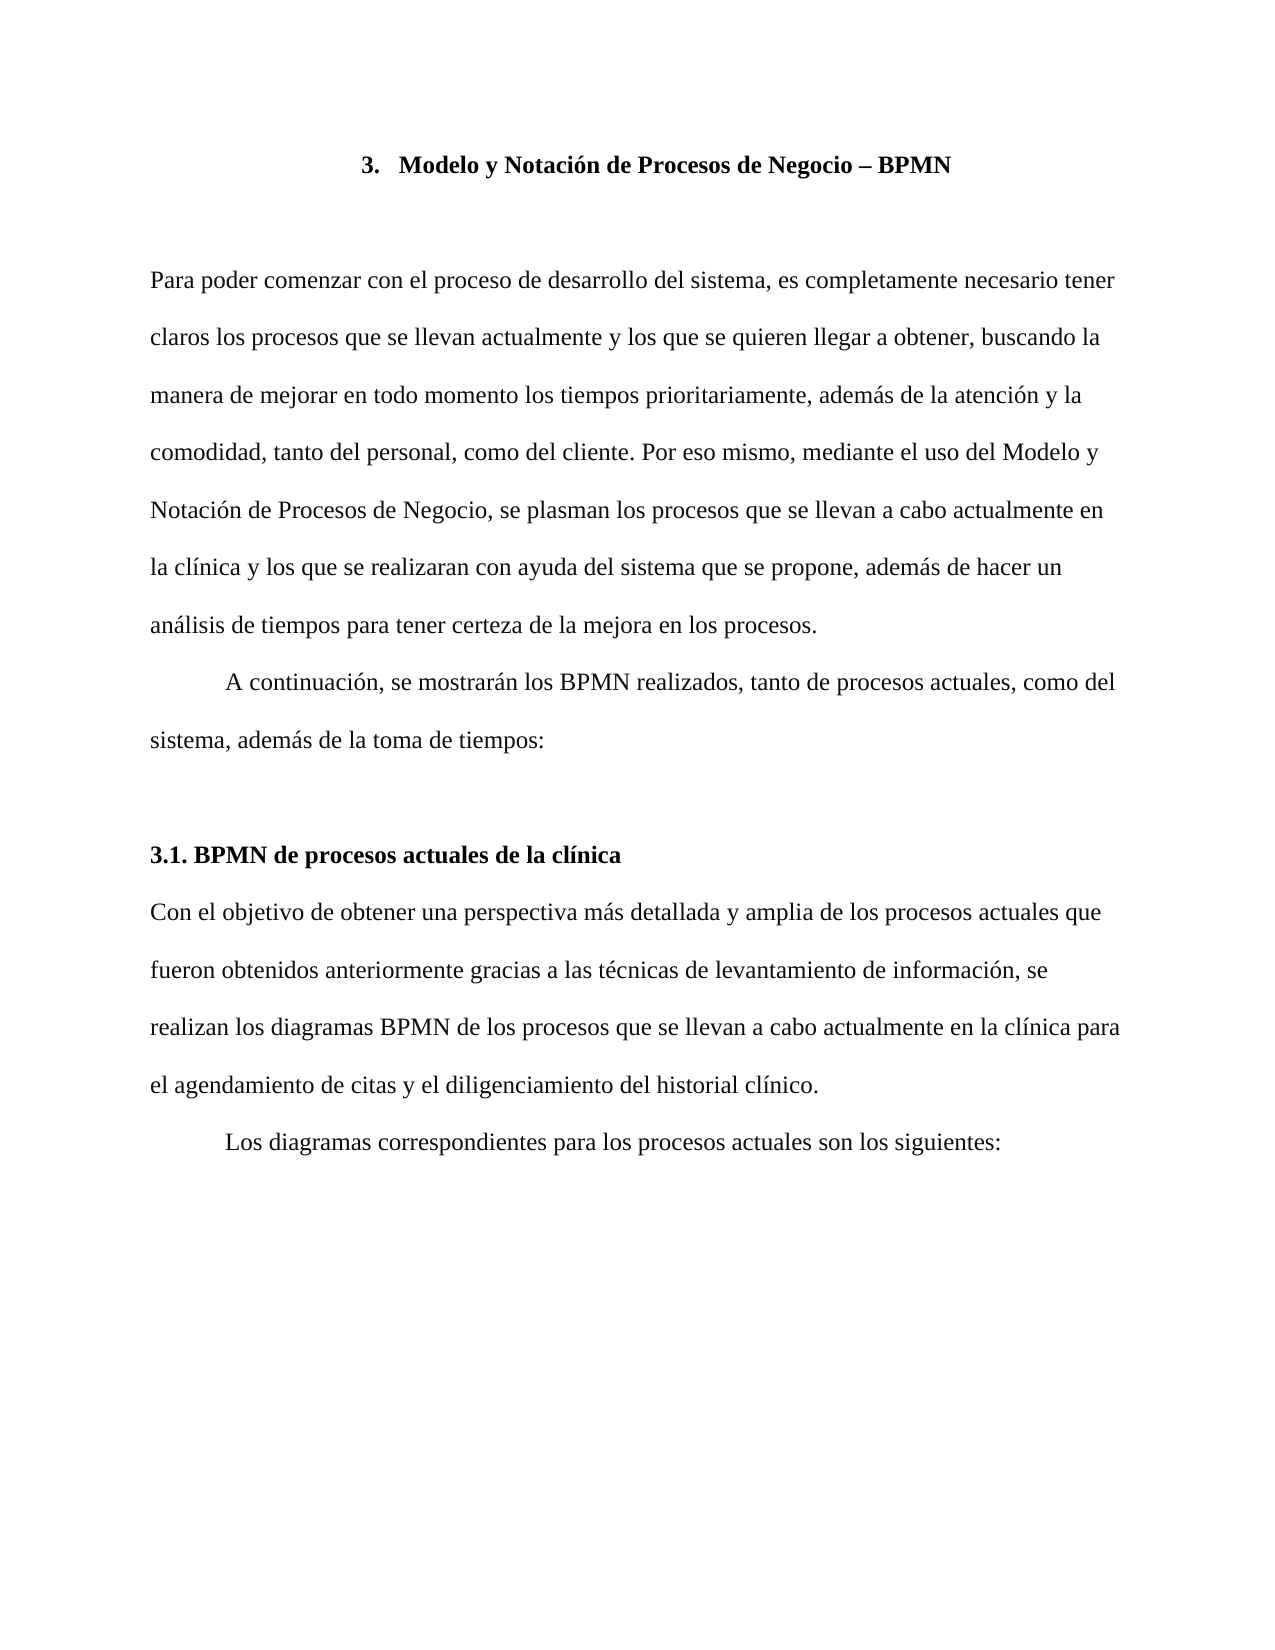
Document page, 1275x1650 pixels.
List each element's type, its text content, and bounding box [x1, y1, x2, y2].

text Los diagramas correspondientes para los procesos actuales son los siguientes: [150, 1127, 1125, 1156]
text A continuación, se mostrarán los BPMN realizados, tanto de procesos actuales, como del sistema, además de la toma de tiempos: [150, 667, 1125, 754]
text 3.1. BPMN de procesos actuales de la clínica [150, 840, 1125, 869]
text Modelo y Notación de Procesos de Negocio – BPMN [187, 150, 1125, 179]
text Con el objetivo de obtener una perspectiva más detallada y amplia de los procesos actuales que fueron obtenidos anteriormente gracias a las técnicas de levantamiento de información, se realizan los diagramas BPMN de los procesos que se llevan a cabo actualmente en la clínica para el agendamiento de citas y el diligenciamiento del historial clínico. [150, 897, 1125, 1099]
text Para poder comenzar con el proceso de desarrollo del sistema, es completamente necesario tener claros los procesos que se llevan actualmente y los que se quieren llegar a obtener, buscando la manera de mejorar en todo momento los tiempos prioritariamente, además de la atención y la comodidad, tanto del personal, como del cliente. Por eso mismo, mediante el uso del Modelo y Notación de Procesos de Negocio, se plasman los procesos que se llevan a cabo actualmente en la clínica y los que se realizaran con ayuda del sistema que se propone, además de hacer un análisis de tiempos para tener certeza de la mejora en los procesos. [150, 265, 1125, 639]
